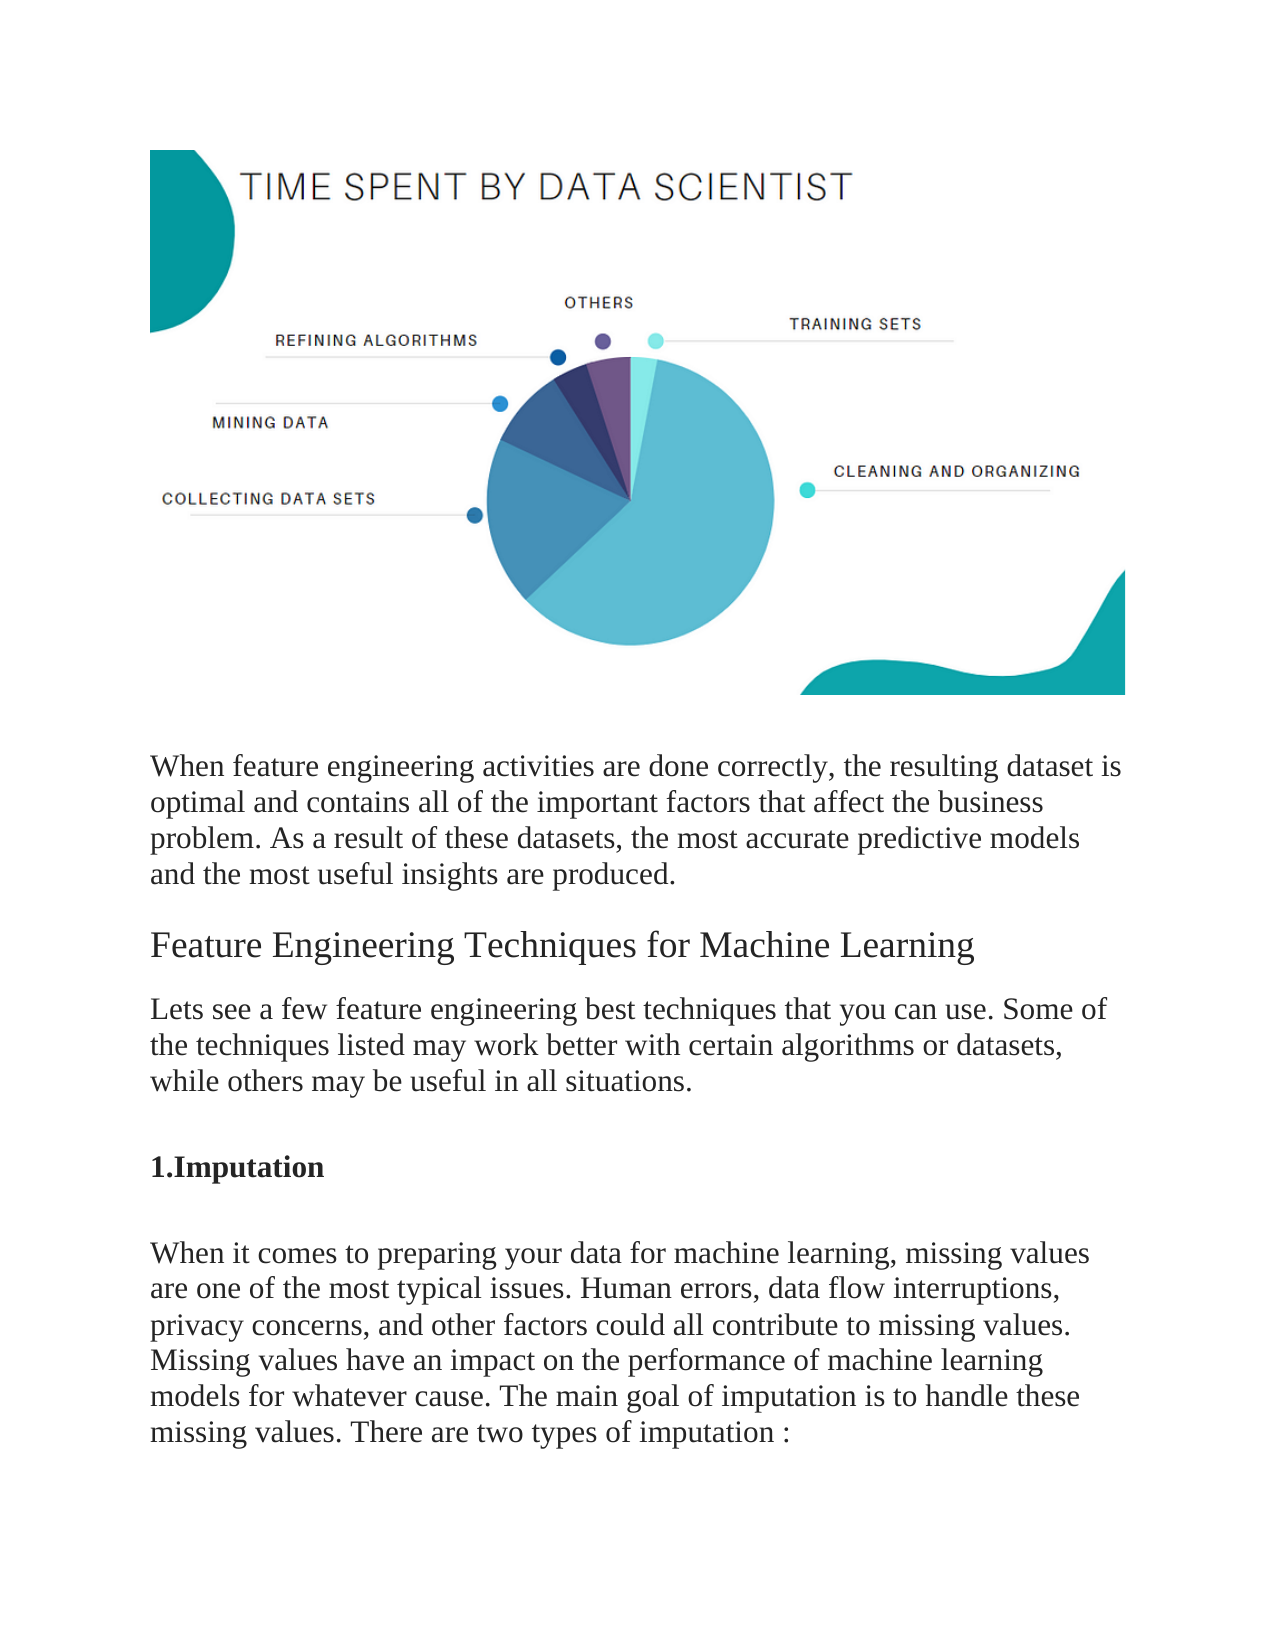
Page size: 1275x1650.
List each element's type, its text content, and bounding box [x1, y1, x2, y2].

subtitle Feature Engineering Techniques for Machine Learning [150, 922, 1125, 965]
text Lets see a few feature engineering best techniques that you can use. Some of the techniques listed may work better with certain algorithms or datasets, while others may be useful in all situations. [150, 990, 1125, 1098]
text When it comes to preparing your data for machine learning, missing values are one of the most typical issues. Human errors, data flow interruptions, privacy concerns, and other factors could all contribute to missing values. Missing values have an impact on the performance of machine learning models for whatever cause. The main goal of imputation is to handle these missing values. There are two types of imputation : [150, 1234, 1125, 1449]
text 1.Imputation [150, 1148, 1125, 1184]
text When feature engineering activities are done correctly, the resulting dataset is optimal and contains all of the important factors that affect the business problem. As a result of these datasets, the most accurate predictive models and the most useful insights are produced. [150, 747, 1125, 891]
picture [150, 150, 1125, 695]
